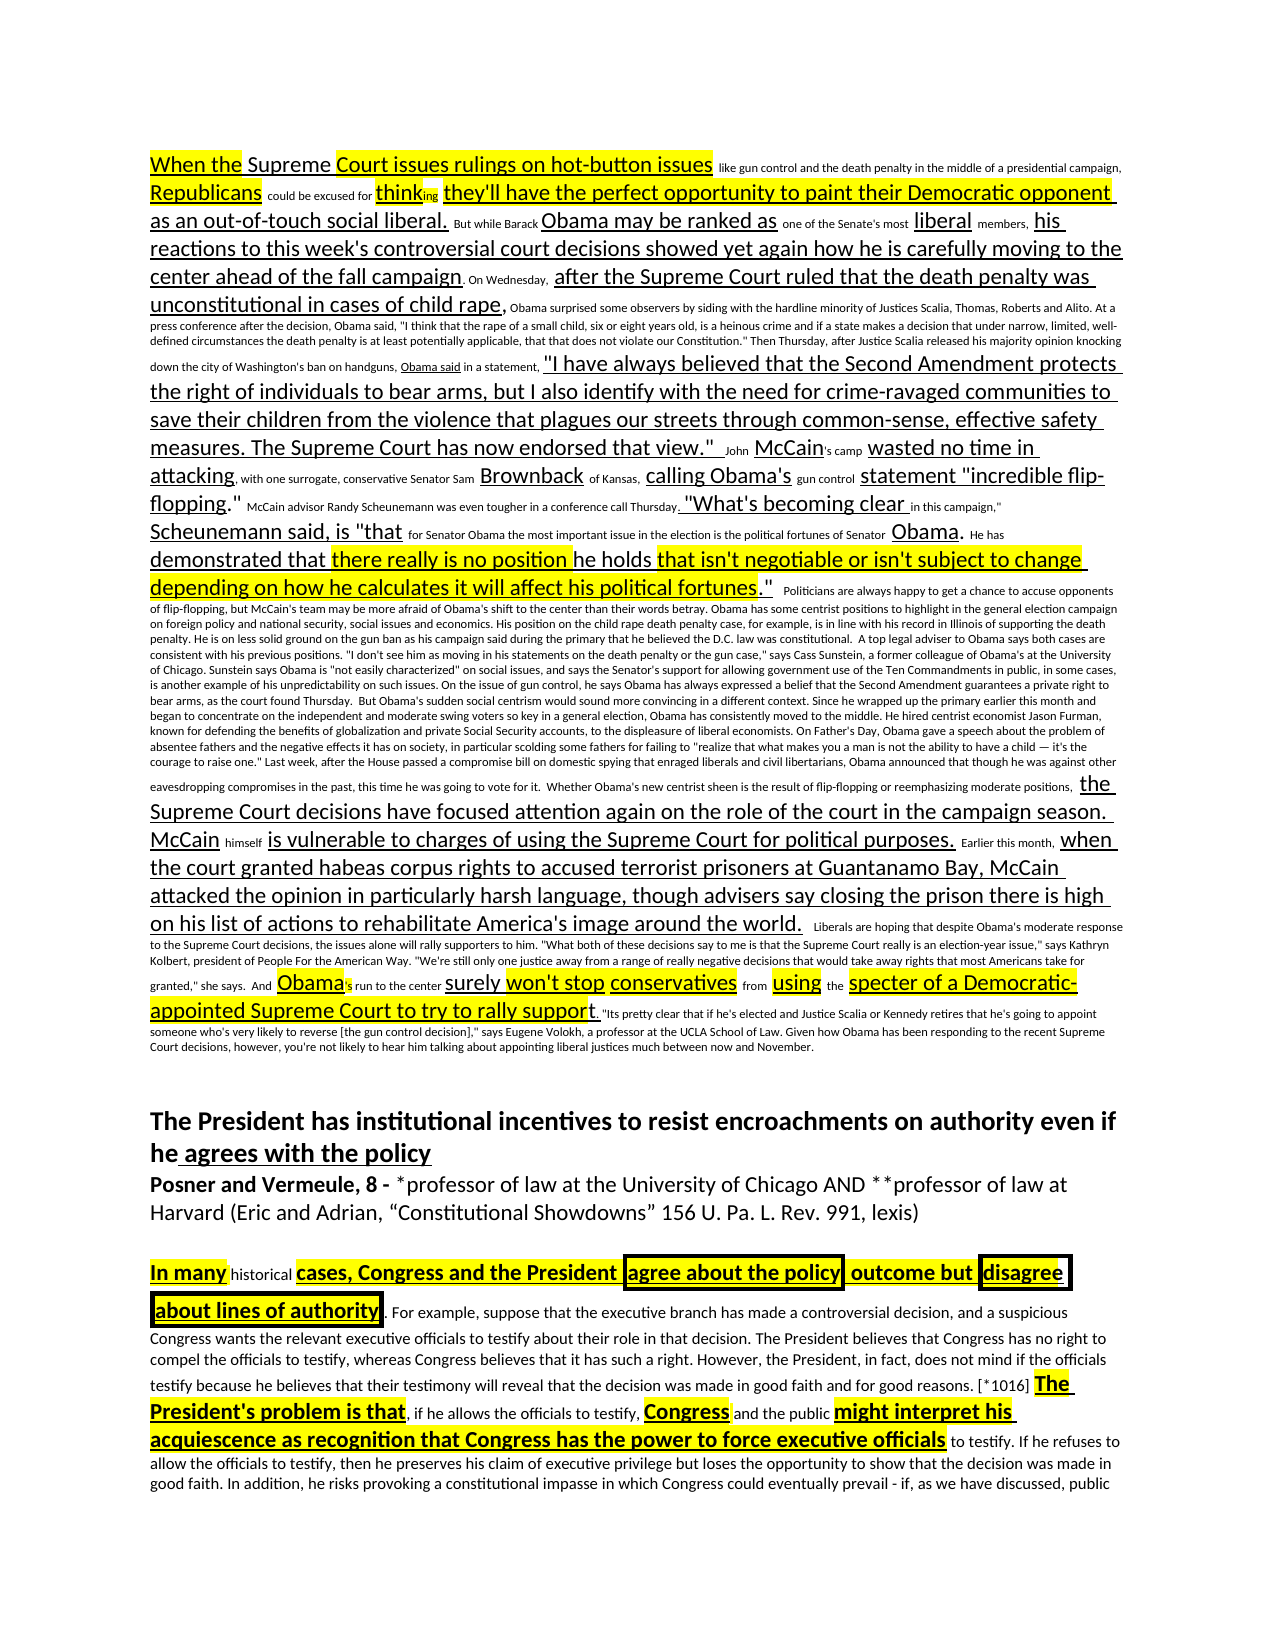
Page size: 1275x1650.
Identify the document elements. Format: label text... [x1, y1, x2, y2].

text The President has institutional incentives to resist encroachments on authority even if he agrees with the policy [150, 1104, 1125, 1170]
text When the Supreme Court issues rulings on hot-button issues like gun control and the death penalty in the middle of a presidential campaign, Republicans could be excused for thinking they'll have the perfect opportunity to paint their Democratic opponent as an out-of-touch social liberal. But while Barack Obama may be ranked as one of the Senate's most liberal members, his reactions to this week's controversial court decisions showed yet again how he is carefully moving to the center ahead of the fall campaign. On Wednesday, after the Supreme Court ruled that the death penalty was unconstitutional in cases of child rape, Obama surprised some observers by siding with the hardline minority of Justices Scalia, Thomas, Roberts and Alito. At a press conference after the decision, Obama said, "I think that the rape of a small child, six or eight years old, is a heinous crime and if a state makes a decision that under narrow, limited, well-defined circumstances the death penalty is at least potentially applicable, that that does not violate our Constitution." Then Thursday, after Justice Scalia released his majority opinion knocking down the city of Washington's ban on handguns, Obama said in a statement, "I have always believed that the Second Amendment protects the right of individuals to bear arms, but I also identify with the need for crime-ravaged communities to save their children from the violence that plagues our streets through common-sense, effective safety measures. The Supreme Court has now endorsed that view." John McCain's camp wasted no time in attacking, with one surrogate, conservative Senator Sam Brownback of Kansas, calling Obama's gun control statement "incredible flip-flopping." McCain advisor Randy Scheunemann was even tougher in a conference call Thursday. "What's becoming clear in this campaign," Scheunemann said, is "that for Senator Obama the most important issue in the election is the political fortunes of Senator Obama. He has demonstrated that there really is no position he holds that isn't negotiable or isn't subject to change depending on how he calculates it will affect his political fortunes." Politicians are always happy to get a chance to accuse opponents of flip-flopping, but McCain's team may be more afraid of Obama's shift to the center than their words betray. Obama has some centrist positions to highlight in the general election campaign on foreign policy and national security, social issues and economics. His position on the child rape death penalty case, for example, is in line with his record in Illinois of supporting the death penalty. He is on less solid ground on the gun ban as his campaign said during the primary that he believed the D.C. law was constitutional. A top legal adviser to Obama says both cases are consistent with his previous positions. "I don't see him as moving in his statements on the death penalty or the gun case," says Cass Sunstein, a former colleague of Obama's at the University of Chicago. Sunstein says Obama is "not easily characterized" on social issues, and says the Senator's support for allowing government use of the Ten Commandments in public, in some cases, is another example of his unpredictability on such issues. On the issue of gun control, he says Obama has always expressed a belief that the Second Amendment guarantees a private right to bear arms, as the court found Thursday. But Obama's sudden social centrism would sound more convincing in a different context. Since he wrapped up the primary earlier this month and began to concentrate on the independent and moderate swing voters so key in a general election, Obama has consistently moved to the middle. He hired centrist economist Jason Furman, known for defending the benefits of globalization and private Social Security accounts, to the displeasure of liberal economists. On Father's Day, Obama gave a speech about the problem of absentee fathers and the negative effects it has on society, in particular scolding some fathers for failing to "realize that what makes you a man is not the ability to have a child — it's the courage to raise one." Last week, after the House passed a compromise bill on domestic spying that enraged liberals and civil libertarians, Obama announced that though he was against other eavesdropping compromises in the past, this time he was going to vote for it. Whether Obama's new centrist sheen is the result of flip-flopping or reemphasizing moderate positions, the Supreme Court decisions have focused attention again on the role of the court in the campaign season. McCain himself is vulnerable to charges of using the Supreme Court for political purposes. Earlier this month, when the court granted habeas corpus rights to accused terrorist prisoners at Guantanamo Bay, McCain attacked the opinion in particularly harsh language, though advisers say closing the prison there is high on his list of actions to rehabilitate America's image around the world. Liberals are hoping that despite Obama's moderate response to the Supreme Court decisions, the issues alone will rally supporters to him. "What both of these decisions say to me is that the Supreme Court really is an election-year issue," says Kathryn Kolbert, president of People For the American Way. "We're still only one justice away from a range of really negative decisions that would take away rights that most Americans take for granted," she says. And Obama's run to the center surely won't stop conservatives from using the specter of a Democratic-appointed Supreme Court to try to rally support. "Its pretty clear that if he's elected and Justice Scalia or Kennedy retires that he's going to appoint someone who's very likely to reverse [the gun control decision]," says Eugene Volokh, a professor at the UCLA School of Law. Given how Obama has been responding to the recent Supreme Court decisions, however, you're not likely to hear him talking about appointing liberal justices much between now and November. [150, 150, 1125, 1055]
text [150, 1254, 1125, 1494]
text Posner and Vermeule, 8 - *professor of law at the University of Chicago AND **professor of law at Harvard (Eric and Adrian, “Constitutional Showdowns” 156 U. Pa. L. Rev. 991, lexis) [150, 1170, 1125, 1226]
